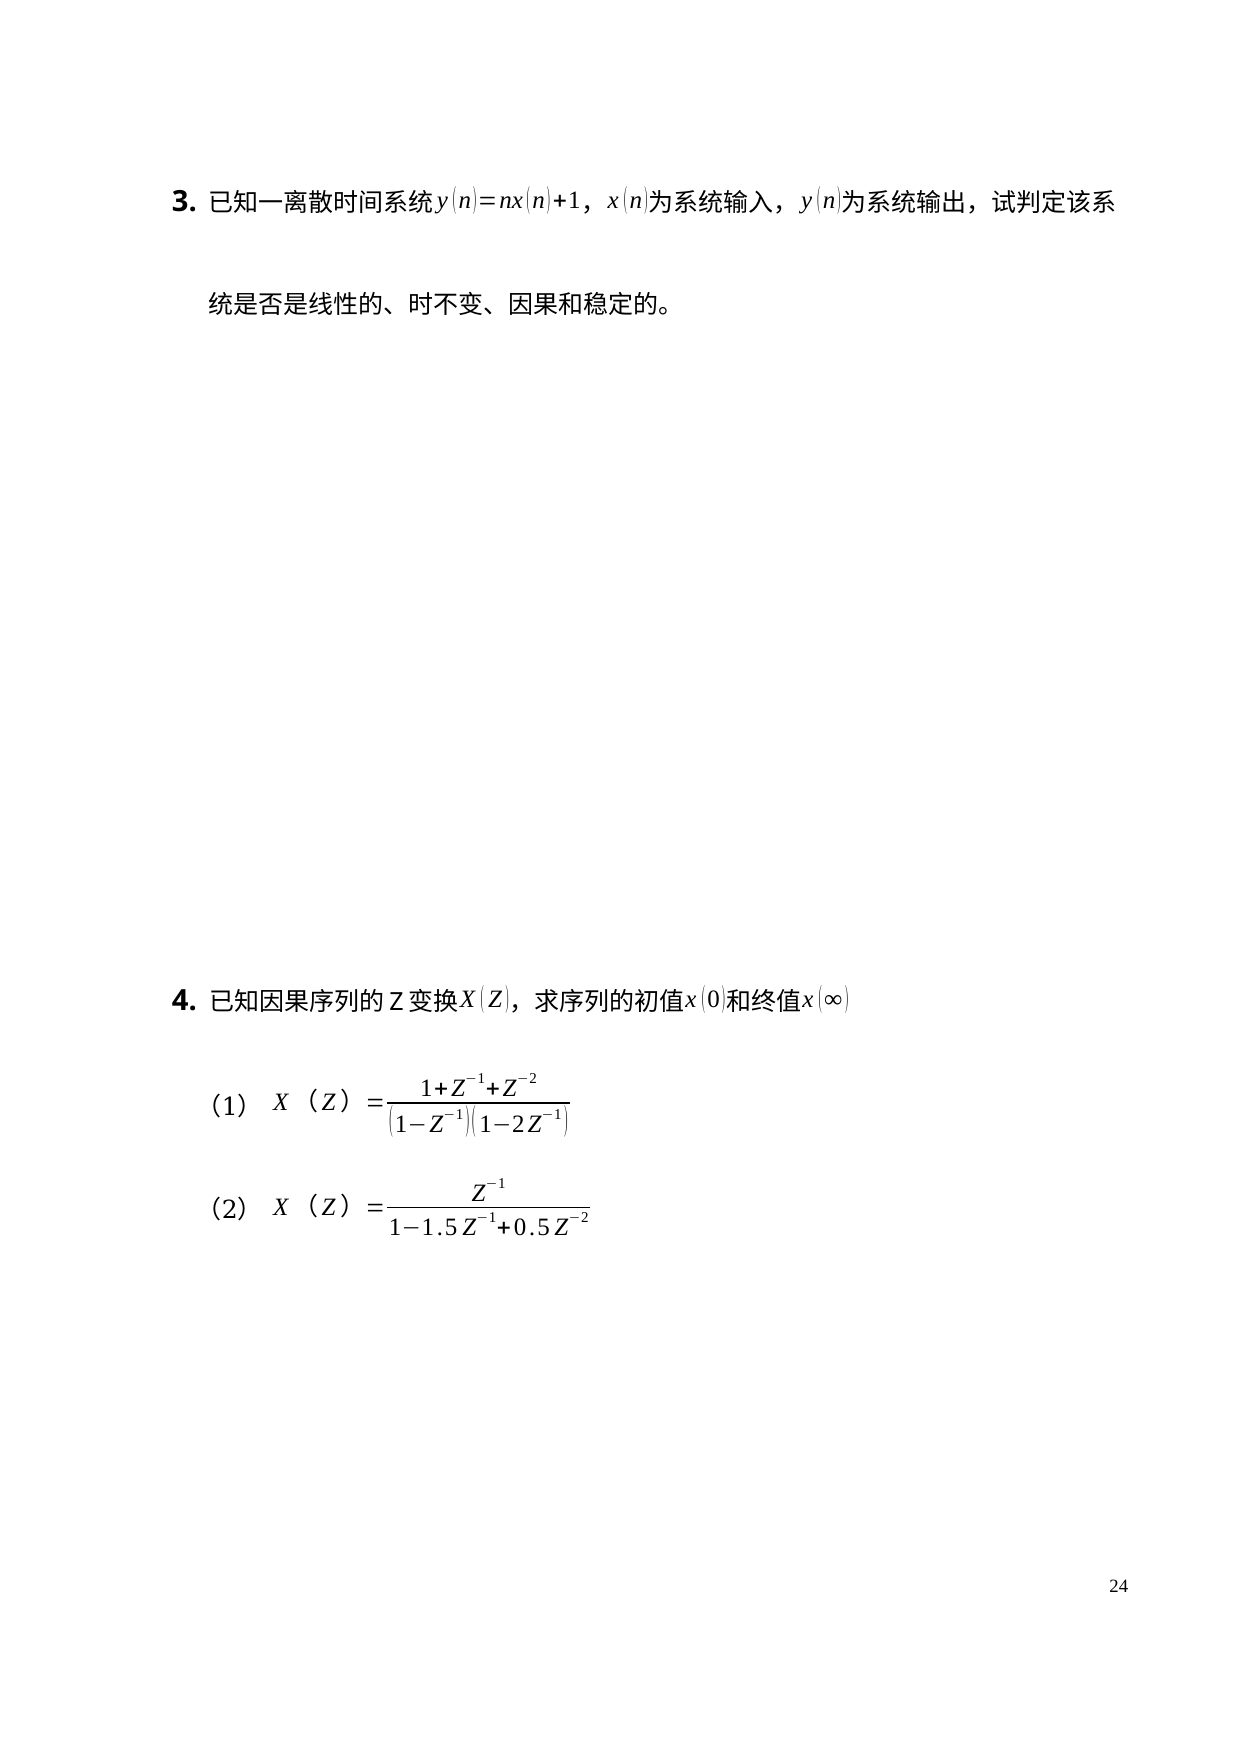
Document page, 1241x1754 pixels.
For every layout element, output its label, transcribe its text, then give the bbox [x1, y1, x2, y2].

list 已知因果序列的Z变换，求序列的初值和终值 [172, 966, 1128, 1033]
list 已知一离散时间系统，为系统输入，为系统输出，试判定该系统是否是线性的、时不变、因果和稳定的。 [172, 166, 1128, 336]
